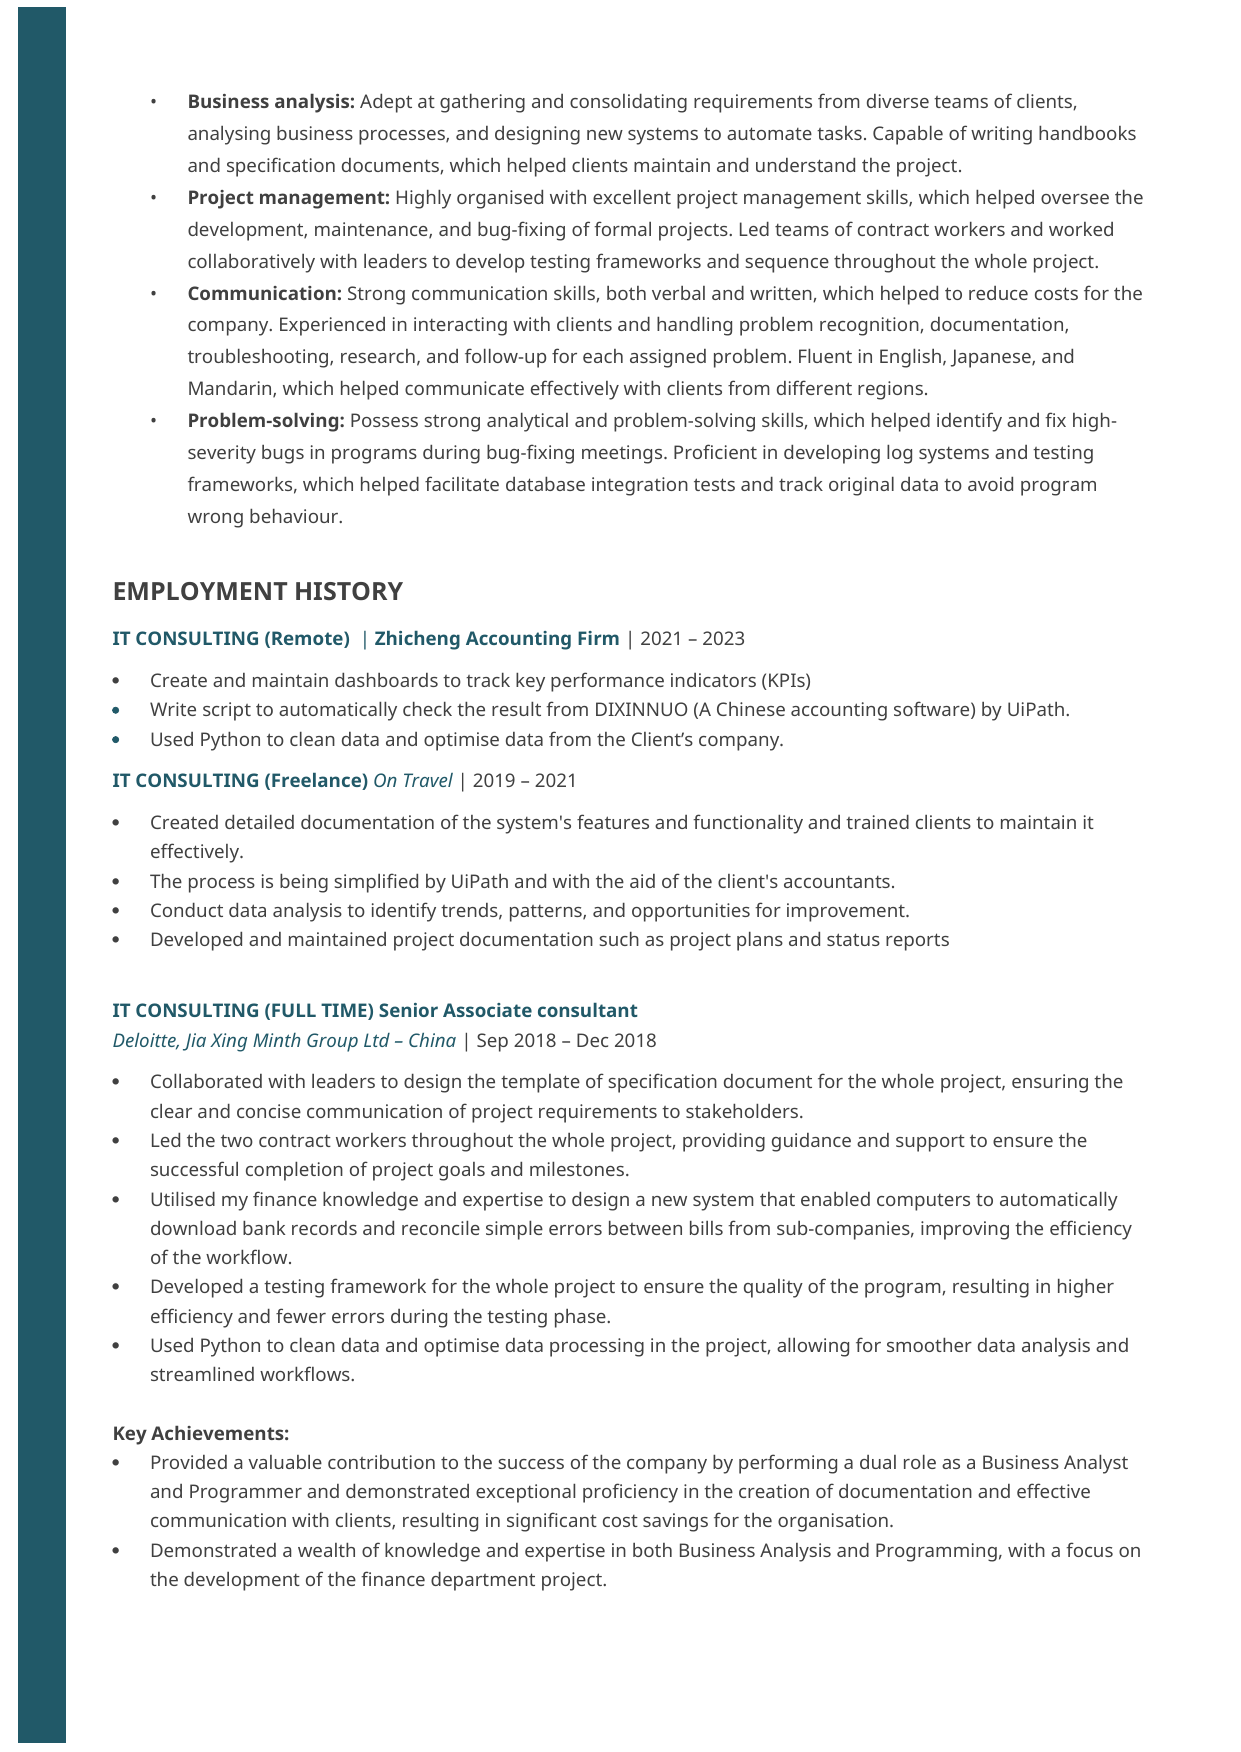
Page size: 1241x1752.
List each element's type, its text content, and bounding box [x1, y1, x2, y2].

text Key Achievements: [112, 1420, 1146, 1446]
text IT CONSULTING (Remote) | Zhicheng Accounting Firm | 2021 – 2023 [112, 626, 1146, 651]
list Used Python to clean data and optimise data processing in the project, allowing for smoother data analysis and streamlined workflows. [112, 1332, 1146, 1387]
list Provided a valuable contribution to the success of the company by performing a dual role as a Business Analyst and Programmer and demonstrated exceptional proficiency in the creation of documentation and effective communication with clients, resulting in significant cost savings for the organisation. [112, 1449, 1146, 1533]
list Problem-solving: Possess strong analytical and problem-solving skills, which helped identify and fix high-severity bugs in programs during bug-fixing meetings. Proficient in developing log systems and testing frameworks, which helped facilitate database integration tests and track original data to avoid program wrong behaviour. [150, 407, 1146, 528]
list The process is being simplified by UiPath and with the aid of the client's accountants. [112, 868, 1146, 894]
text IT CONSULTING (FULL TIME) Senior Associate consultant Deloitte, Jia Xing Minth Group Ltd – China | Sep 2018 – Dec 2018 [112, 998, 1146, 1052]
text IT CONSULTING (Freelance) On Travel | 2019 – 2021 [112, 768, 1146, 793]
list Developed and maintained project documentation such as project plans and status reports [112, 927, 1146, 952]
list Business analysis: Adept at gathering and consolidating requirements from diverse teams of clients, analysing business processes, and designing new systems to automate tasks. Capable of writing handbooks and specification documents, which helped clients maintain and understand the project. [150, 89, 1146, 178]
list Demonstrated a wealth of knowledge and expertise in both Business Analysis and Programming, with a focus on the development of the finance department project. [112, 1537, 1146, 1592]
list Collaborated with leaders to design the template of specification document for the whole project, ensuring the clear and concise communication of project requirements to stakeholders. [112, 1069, 1146, 1123]
list Write script to automatically check the result from DIXINNUO (A Chinese accounting software) by UiPath. [112, 697, 1146, 722]
list Conduct data analysis to identify trends, patterns, and opportunities for improvement. [112, 897, 1146, 923]
text EMPLOYMENT HISTORY [112, 574, 1146, 608]
list Communication: Strong communication skills, both verbal and written, which helped to reduce costs for the company. Experienced in interacting with clients and handling problem recognition, documentation, troubleshooting, research, and follow-up for each assigned problem. Fluent in English, Japanese, and Mandarin, which helped communicate effectively with clients from different regions. [150, 280, 1146, 401]
list Utilised my finance knowledge and expertise to design a new system that enabled computers to automatically download bank records and reconcile simple errors between bills from sub-companies, improving the efficiency of the workflow. [112, 1186, 1146, 1270]
list Used Python to clean data and optimise data from the Client’s company. [112, 726, 1146, 752]
list Project management: Highly organised with excellent project management skills, which helped oversee the development, maintenance, and bug-fixing of formal projects. Led teams of contract workers and worked collaboratively with leaders to develop testing frameworks and sequence throughout the whole project. [150, 184, 1146, 273]
list Create and maintain dashboards to track key performance indicators (KPIs) [112, 667, 1146, 693]
list Created detailed documentation of the system's features and functionality and trained clients to maintain it effectively. [112, 809, 1146, 864]
list Developed a testing framework for the whole project to ensure the quality of the program, resulting in higher efficiency and fewer errors during the testing phase. [112, 1274, 1146, 1328]
list Led the two contract workers throughout the whole project, providing guidance and support to ensure the successful completion of project goals and milestones. [112, 1127, 1146, 1182]
